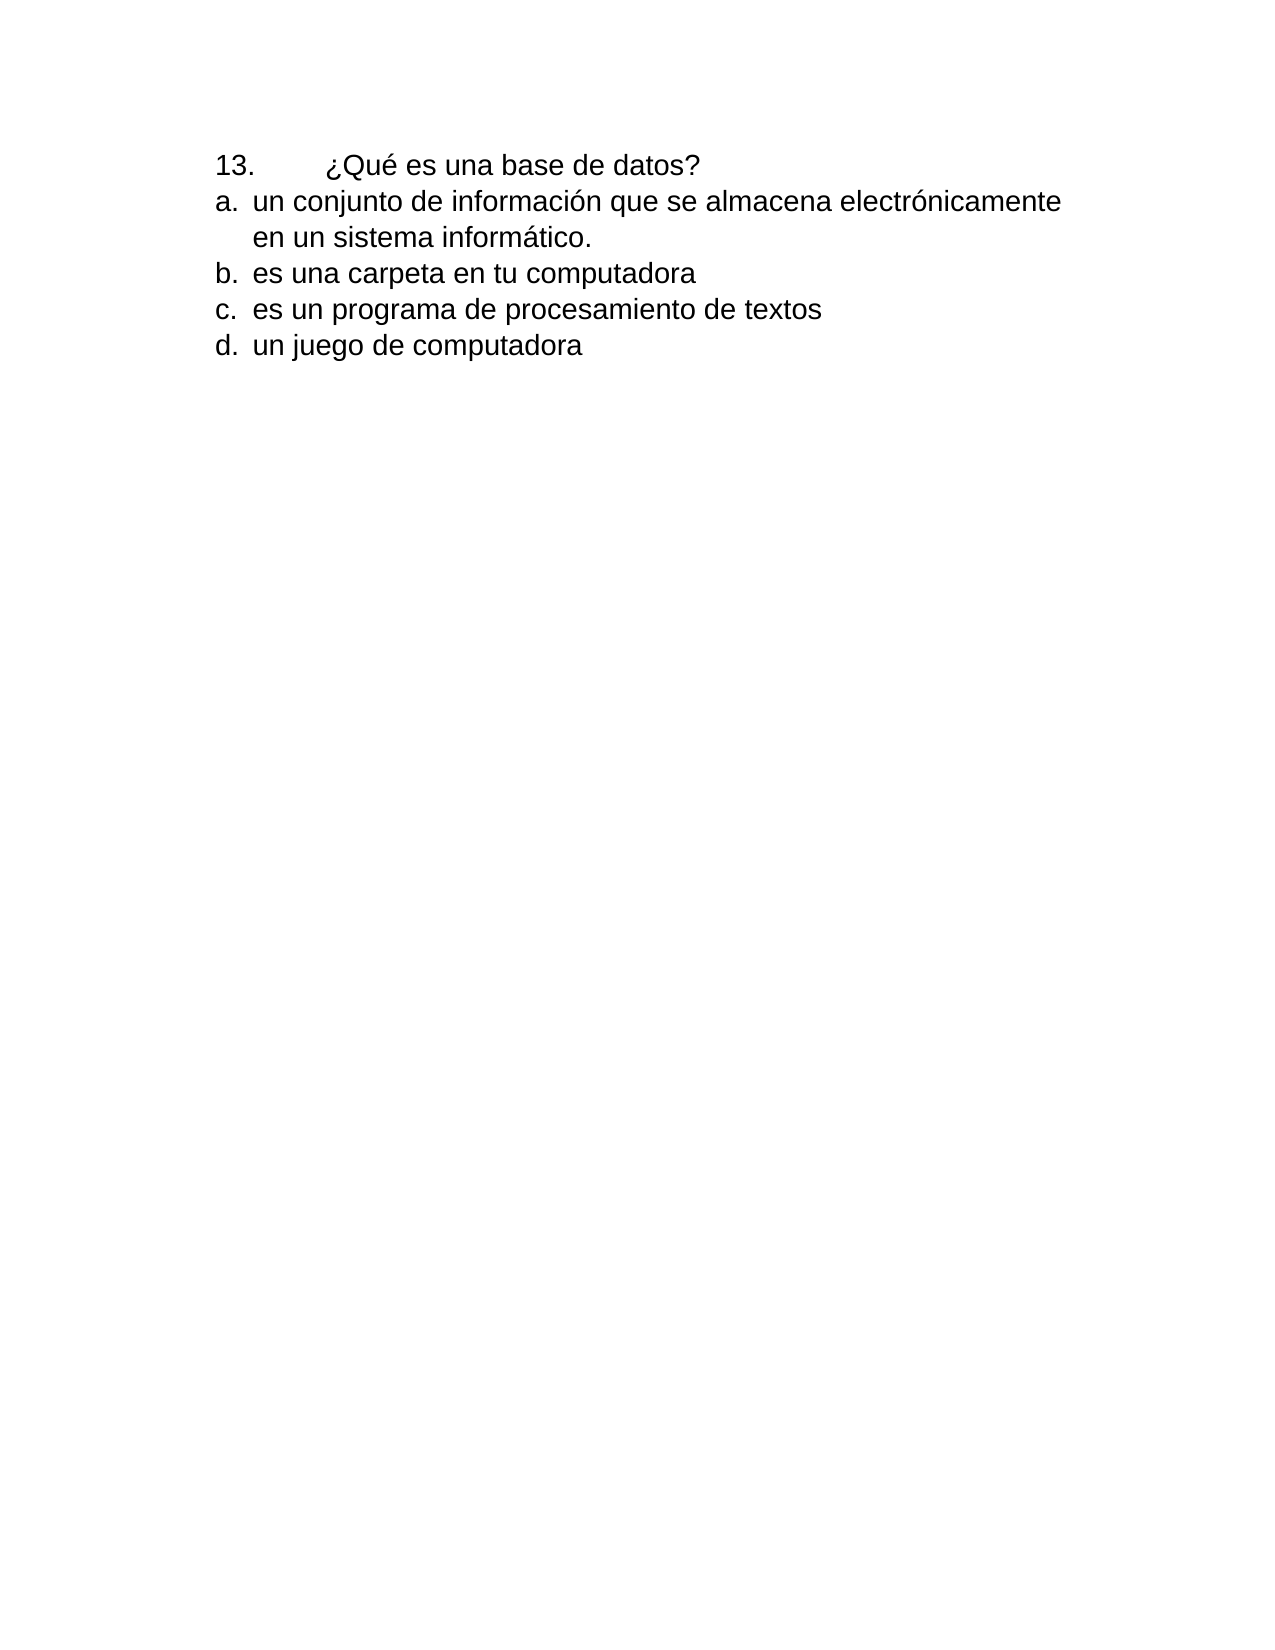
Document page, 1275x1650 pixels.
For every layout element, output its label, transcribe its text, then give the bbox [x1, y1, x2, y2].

list un conjunto de información que se almacena electrónicamente en un sistema informático. [215, 184, 1098, 253]
list ¿Qué es una base de datos? [215, 148, 1098, 181]
list es una carpeta en tu computadora [215, 256, 1098, 289]
list un juego de computadora [215, 328, 1098, 362]
list es un programa de procesamiento de textos [215, 292, 1098, 326]
